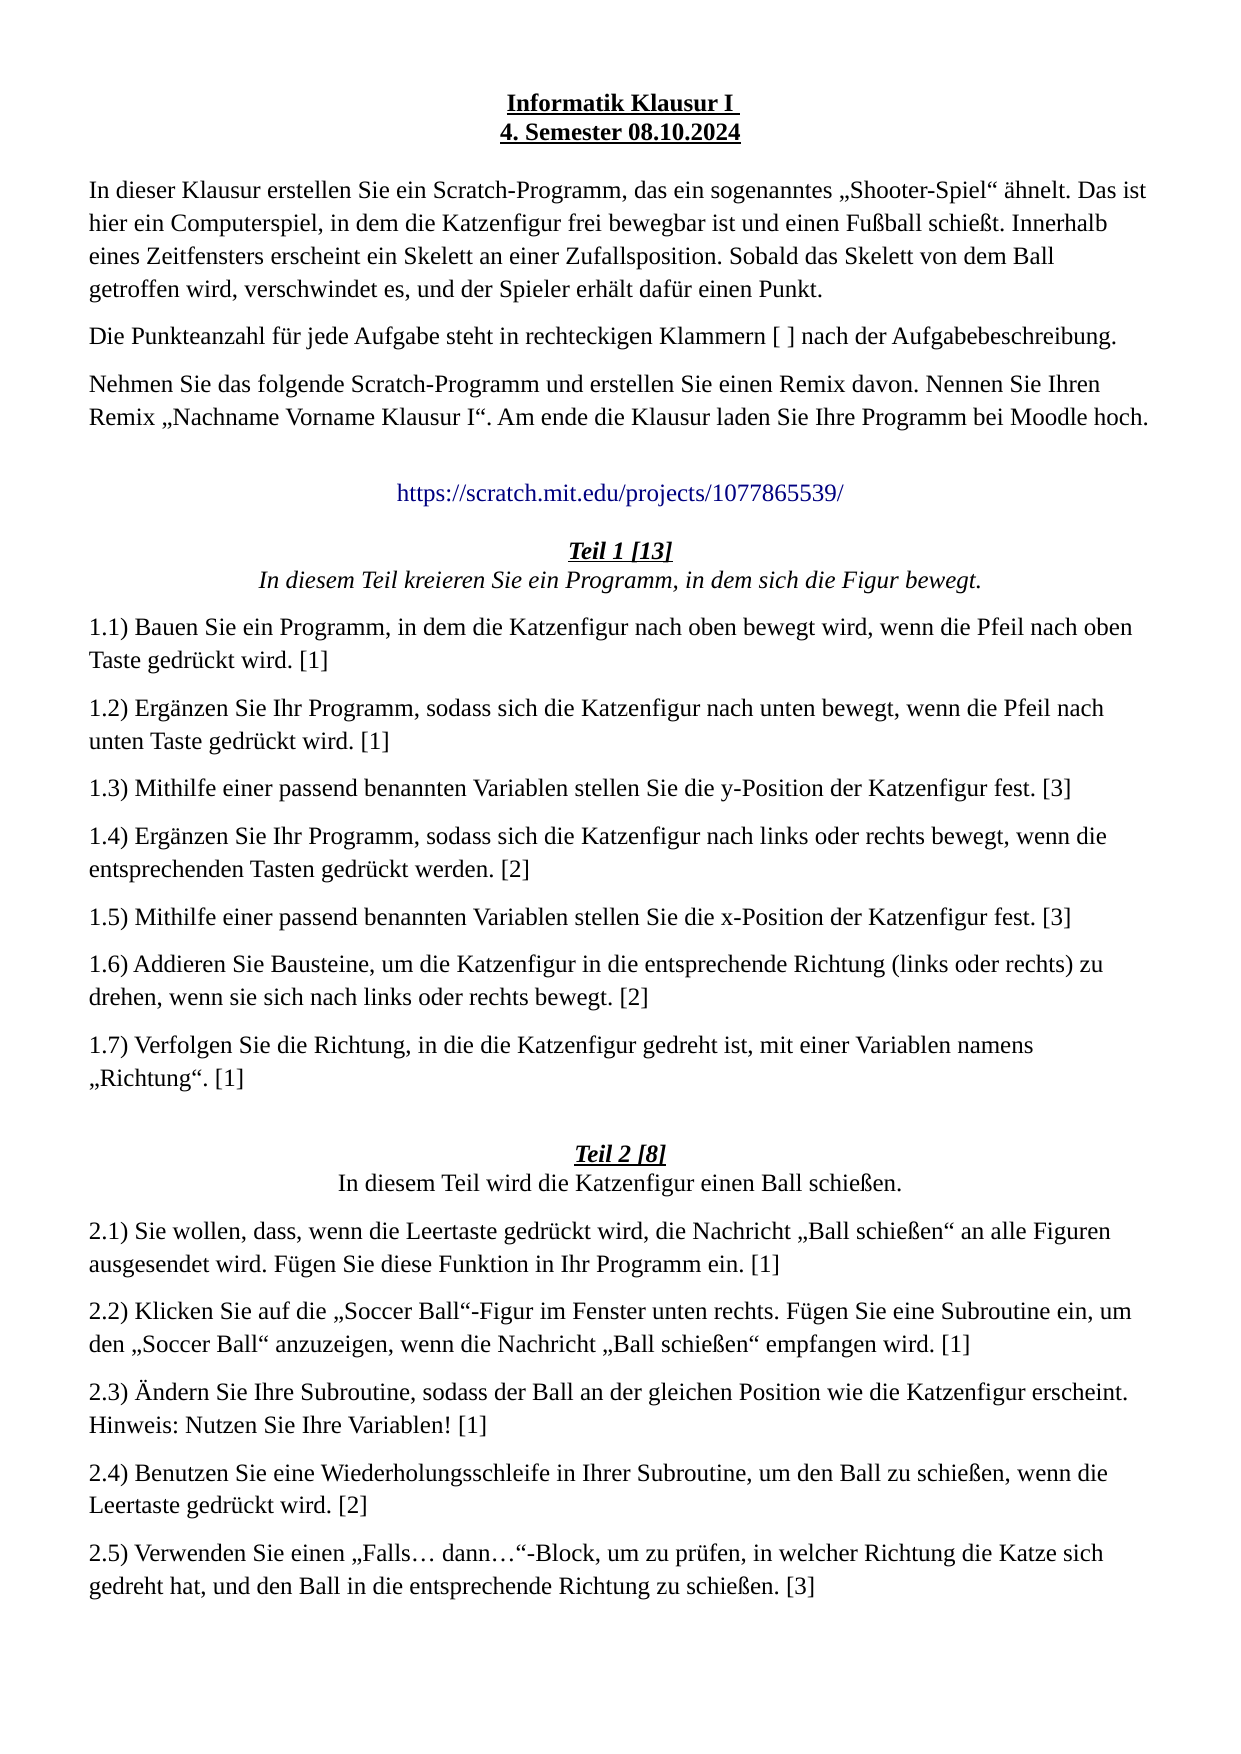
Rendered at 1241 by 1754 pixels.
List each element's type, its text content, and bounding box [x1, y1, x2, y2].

text In diesem Teil kreieren Sie ein Programm, in dem sich die Figur bewegt. [88, 565, 1152, 593]
text 1.3) Mithilfe einer passend benannten Variablen stellen Sie die y-Position der Katzenfigur fest. [3] [88, 773, 1152, 802]
text 1.4) Ergänzen Sie Ihr Programm, sodass sich die Katzenfigur nach links oder rechts bewegt, wenn die entsprechenden Tasten gedrückt werden. [2] [88, 821, 1152, 883]
text 2.5) Verwenden Sie einen „Falls… dann…“-Block, um zu prüfen, in welcher Richtung die Katze sich gedreht hat, und den Ball in die entsprechende Richtung zu schießen. [3] [88, 1538, 1152, 1600]
text 2.4) Benutzen Sie eine Wiederholungsschleife in Ihrer Subroutine, um den Ball zu schießen, wenn die Leertaste gedrückt wird. [2] [88, 1458, 1152, 1519]
text 1.1) Bauen Sie ein Programm, in dem die Katzenfigur nach oben bewegt wird, wenn die Pfeil nach oben Taste gedrückt wird. [1] [88, 612, 1152, 674]
text 4. Semester 08.10.2024 [88, 117, 1152, 146]
text 2.3) Ändern Sie Ihre Subroutine, sodass der Ball an der gleichen Position wie die Katzenfigur erscheint. Hinweis: Nutzen Sie Ihre Variablen! [1] [88, 1377, 1152, 1439]
text Teil 2 [8] [88, 1139, 1152, 1168]
text In diesem Teil wird die Katzenfigur einen Ball schießen. [88, 1168, 1152, 1197]
text In dieser Klausur erstellen Sie ein Scratch-Programm, das ein sogenanntes „Shooter-Spiel“ ähnelt. Das ist hier ein Computerspiel, in dem die Katzenfigur frei bewegbar ist und einen Fußball schießt. Innerhalb eines Zeitfensters erscheint ein Skelett an einer Zufallsposition. Sobald das Skelett von dem Ball getroffen wird, verschwindet es, und der Spieler erhält dafür einen Punkt. [88, 175, 1152, 303]
text 2.1) Sie wollen, dass, wenn die Leertaste gedrückt wird, die Nachricht „Ball schießen“ an alle Figuren ausgesendet wird. Fügen Sie diese Funktion in Ihr Programm ein. [1] [88, 1216, 1152, 1277]
text 2.2) Klicken Sie auf die „Soccer Ball“-Figur im Fenster unten rechts. Fügen Sie eine Subroutine ein, um den „Soccer Ball“ anzuzeigen, wenn die Nachricht „Ball schießen“ empfangen wird. [1] [88, 1296, 1152, 1358]
text Teil 1 [13] [88, 536, 1152, 565]
text 1.7) Verfolgen Sie die Richtung, in die die Katzenfigur gedreht ist, mit einer Variablen namens „Richtung“. [1] [88, 1030, 1152, 1092]
text Nehmen Sie das folgende Scratch-Programm und erstellen Sie einen Remix davon. Nennen Sie Ihren Remix „Nachname Vorname Klausur I“. Am ende die Klausur laden Sie Ihre Programm bei Moodle hoch. [88, 369, 1152, 431]
text 1.2) Ergänzen Sie Ihr Programm, sodass sich die Katzenfigur nach unten bewegt, wenn die Pfeil nach unten Taste gedrückt wird. [1] [88, 693, 1152, 755]
text 1.5) Mithilfe einer passend benannten Variablen stellen Sie die x-Position der Katzenfigur fest. [3] [88, 902, 1152, 931]
text 1.6) Addieren Sie Bausteine, um die Katzenfigur in die entsprechende Richtung (links oder rechts) zu drehen, wenn sie sich nach links oder rechts bewegt. [2] [88, 949, 1152, 1011]
text https://scratch.mit.edu/projects/1077865539/ [88, 478, 1152, 507]
text Informatik Klausur I [88, 88, 1152, 117]
text Die Punkteanzahl für jede Aufgabe steht in rechteckigen Klammern [ ] nach der Aufgabebeschreibung. [88, 321, 1152, 350]
